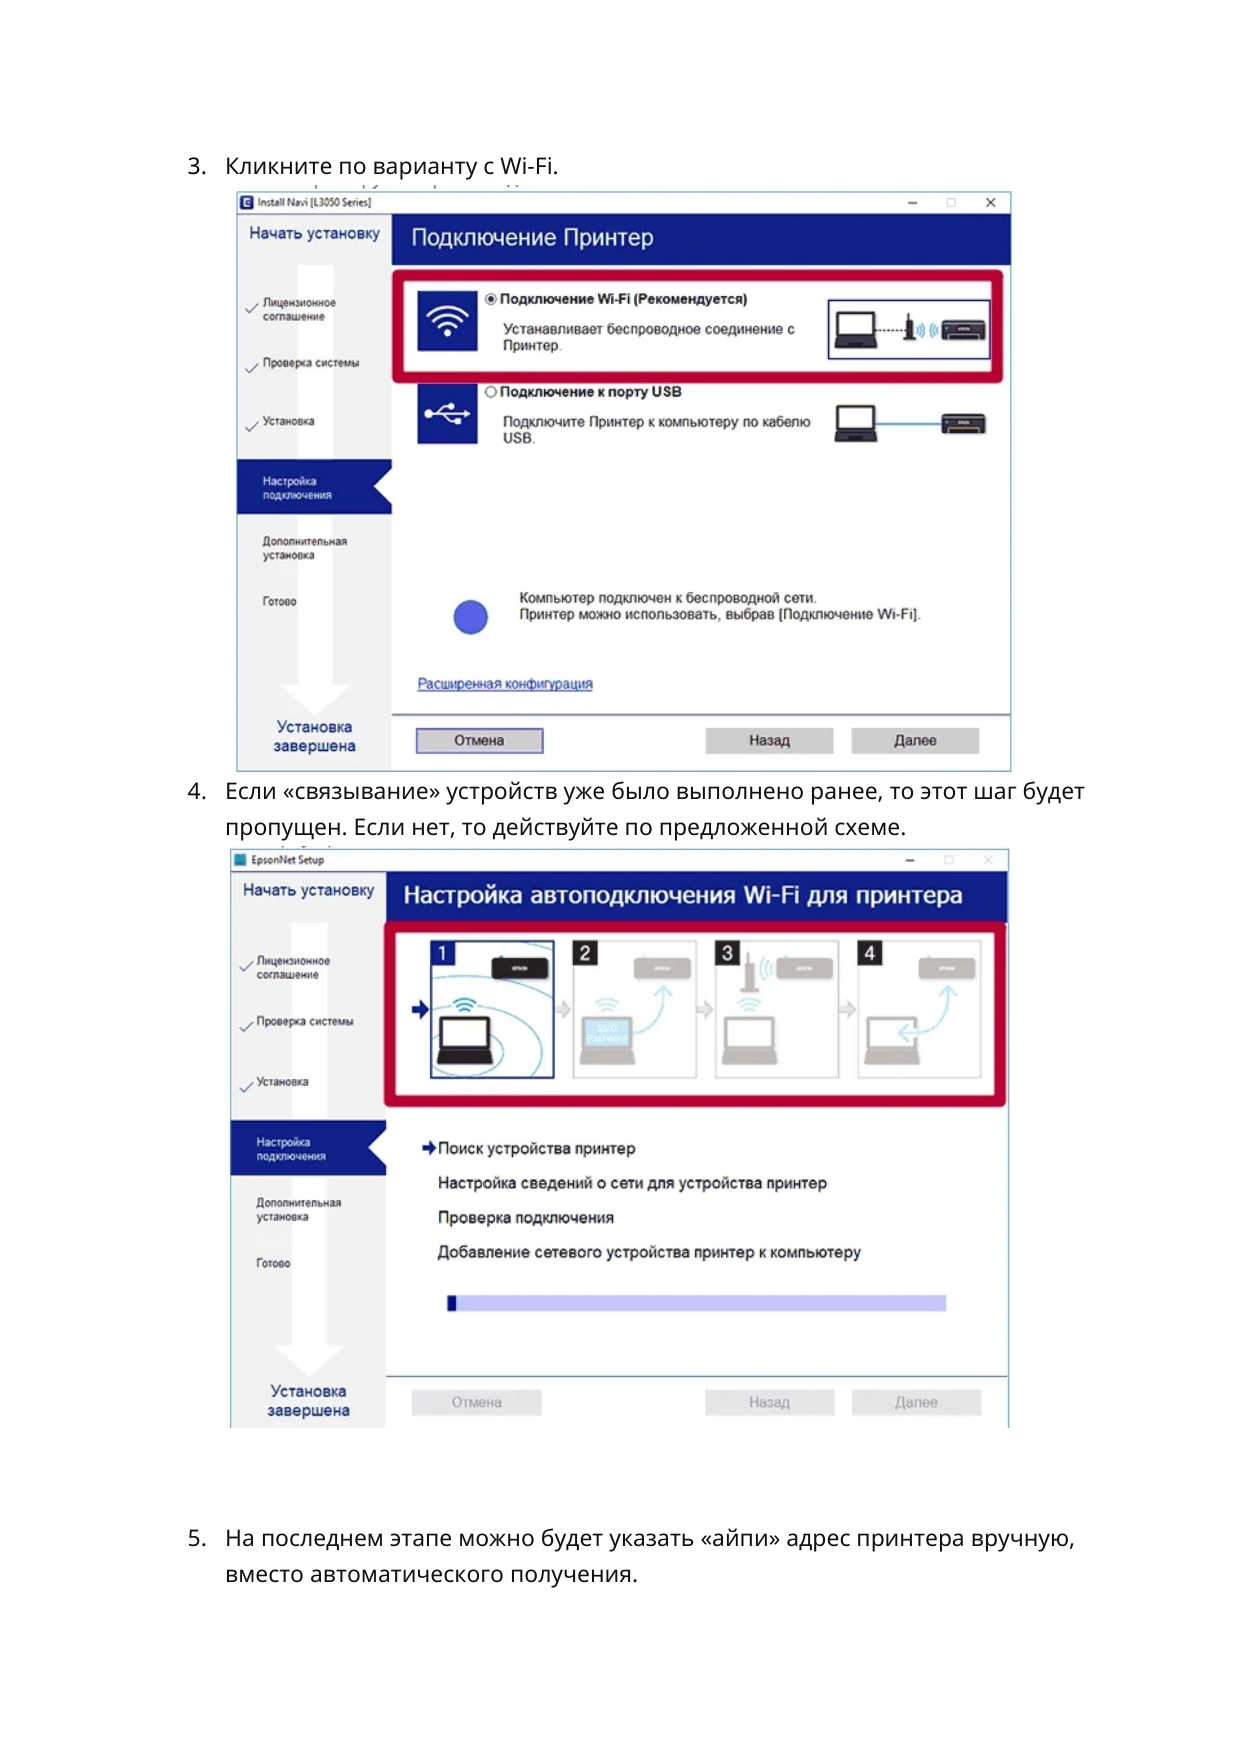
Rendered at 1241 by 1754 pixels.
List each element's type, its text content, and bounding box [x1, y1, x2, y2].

picture [225, 846, 1012, 1428]
picture [225, 185, 1018, 772]
list На последнем этапе можно будет указать «айпи» адрес принтера вручную, вместо автоматического получения. [187, 1522, 1090, 1589]
